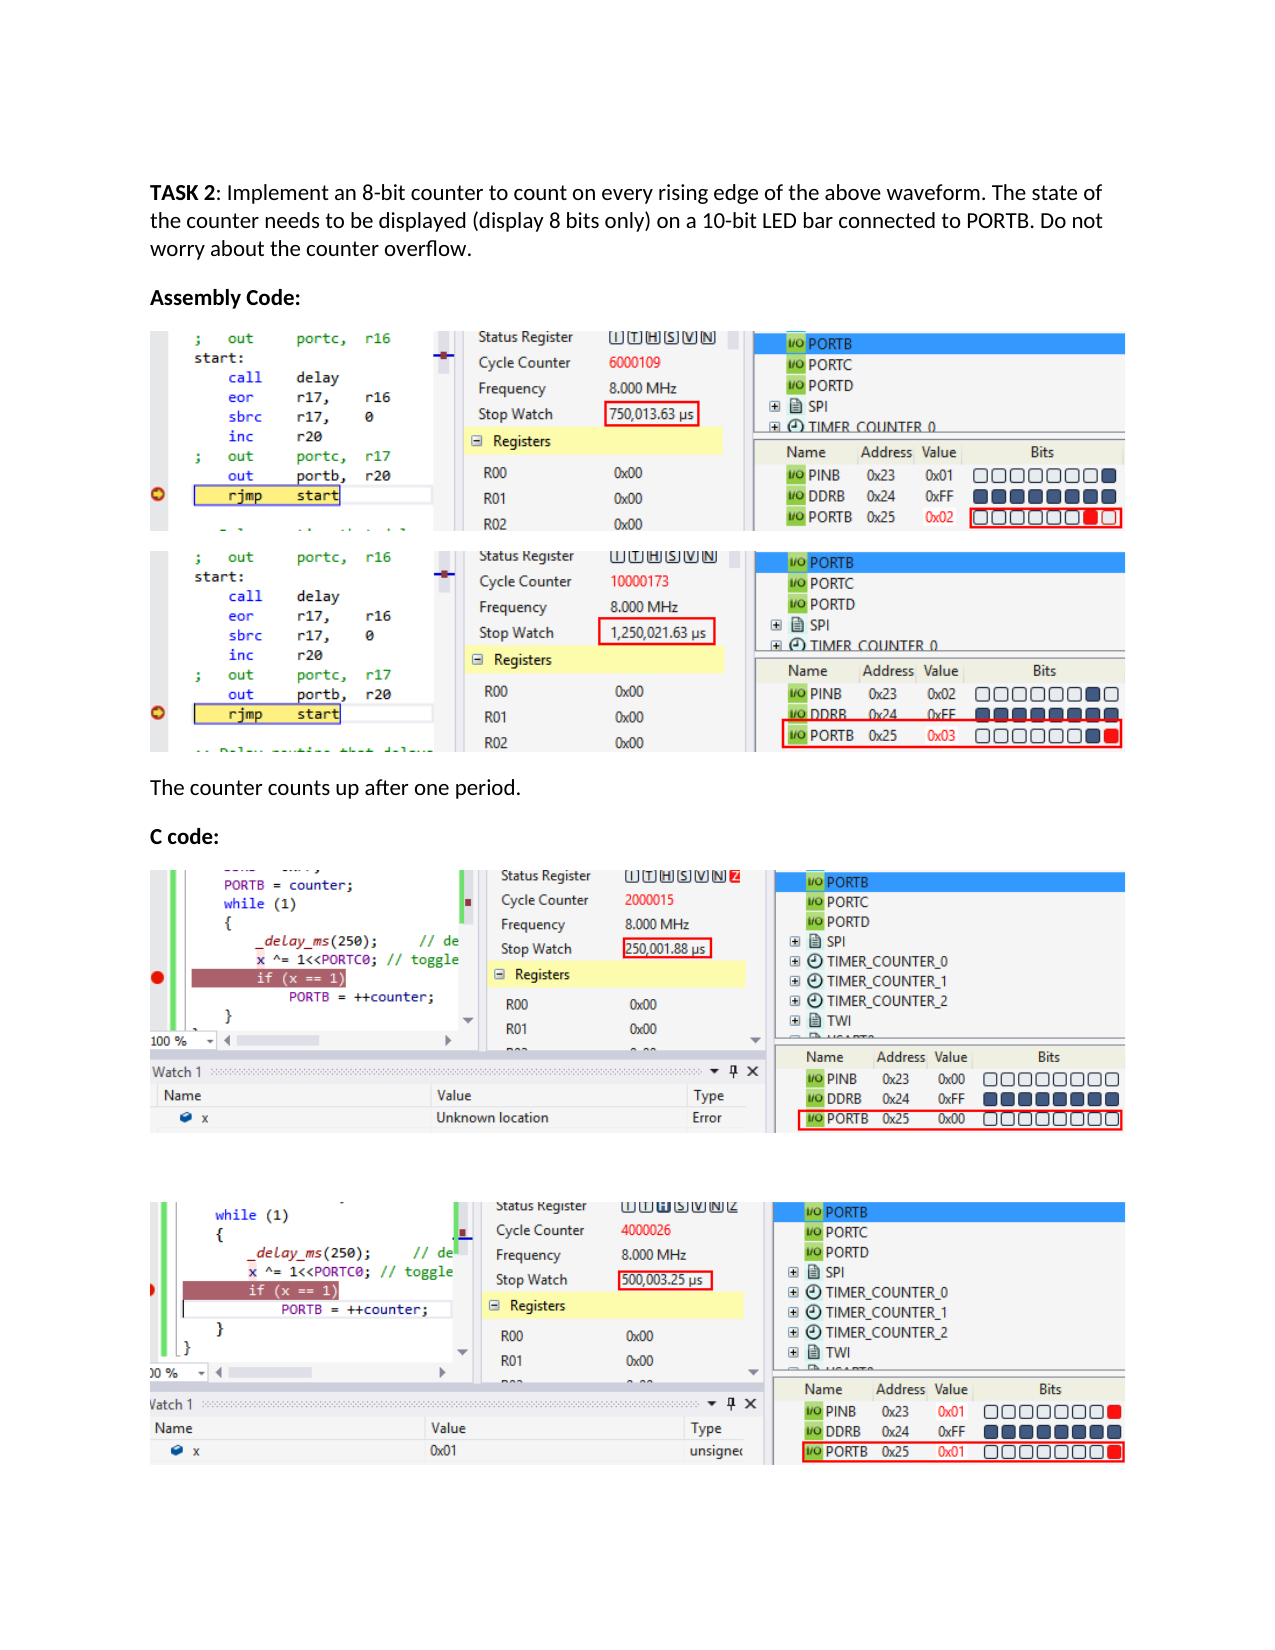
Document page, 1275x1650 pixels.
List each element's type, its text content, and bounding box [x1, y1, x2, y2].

text The counter counts up after one period. [150, 773, 1125, 801]
text Assembly Code: [150, 283, 1125, 311]
text TASK 2: Implement an 8-bit counter to count on every rising edge of the above waveform. The state of the counter needs to be displayed (display 8 bits only) on a 10-bit LED bar connected to PORTB. Do not worry about the counter overflow. [150, 178, 1125, 262]
picture [150, 551, 1125, 752]
picture [150, 331, 1125, 531]
picture [150, 1202, 1125, 1465]
text C code: [150, 822, 1125, 850]
picture [150, 870, 1125, 1133]
